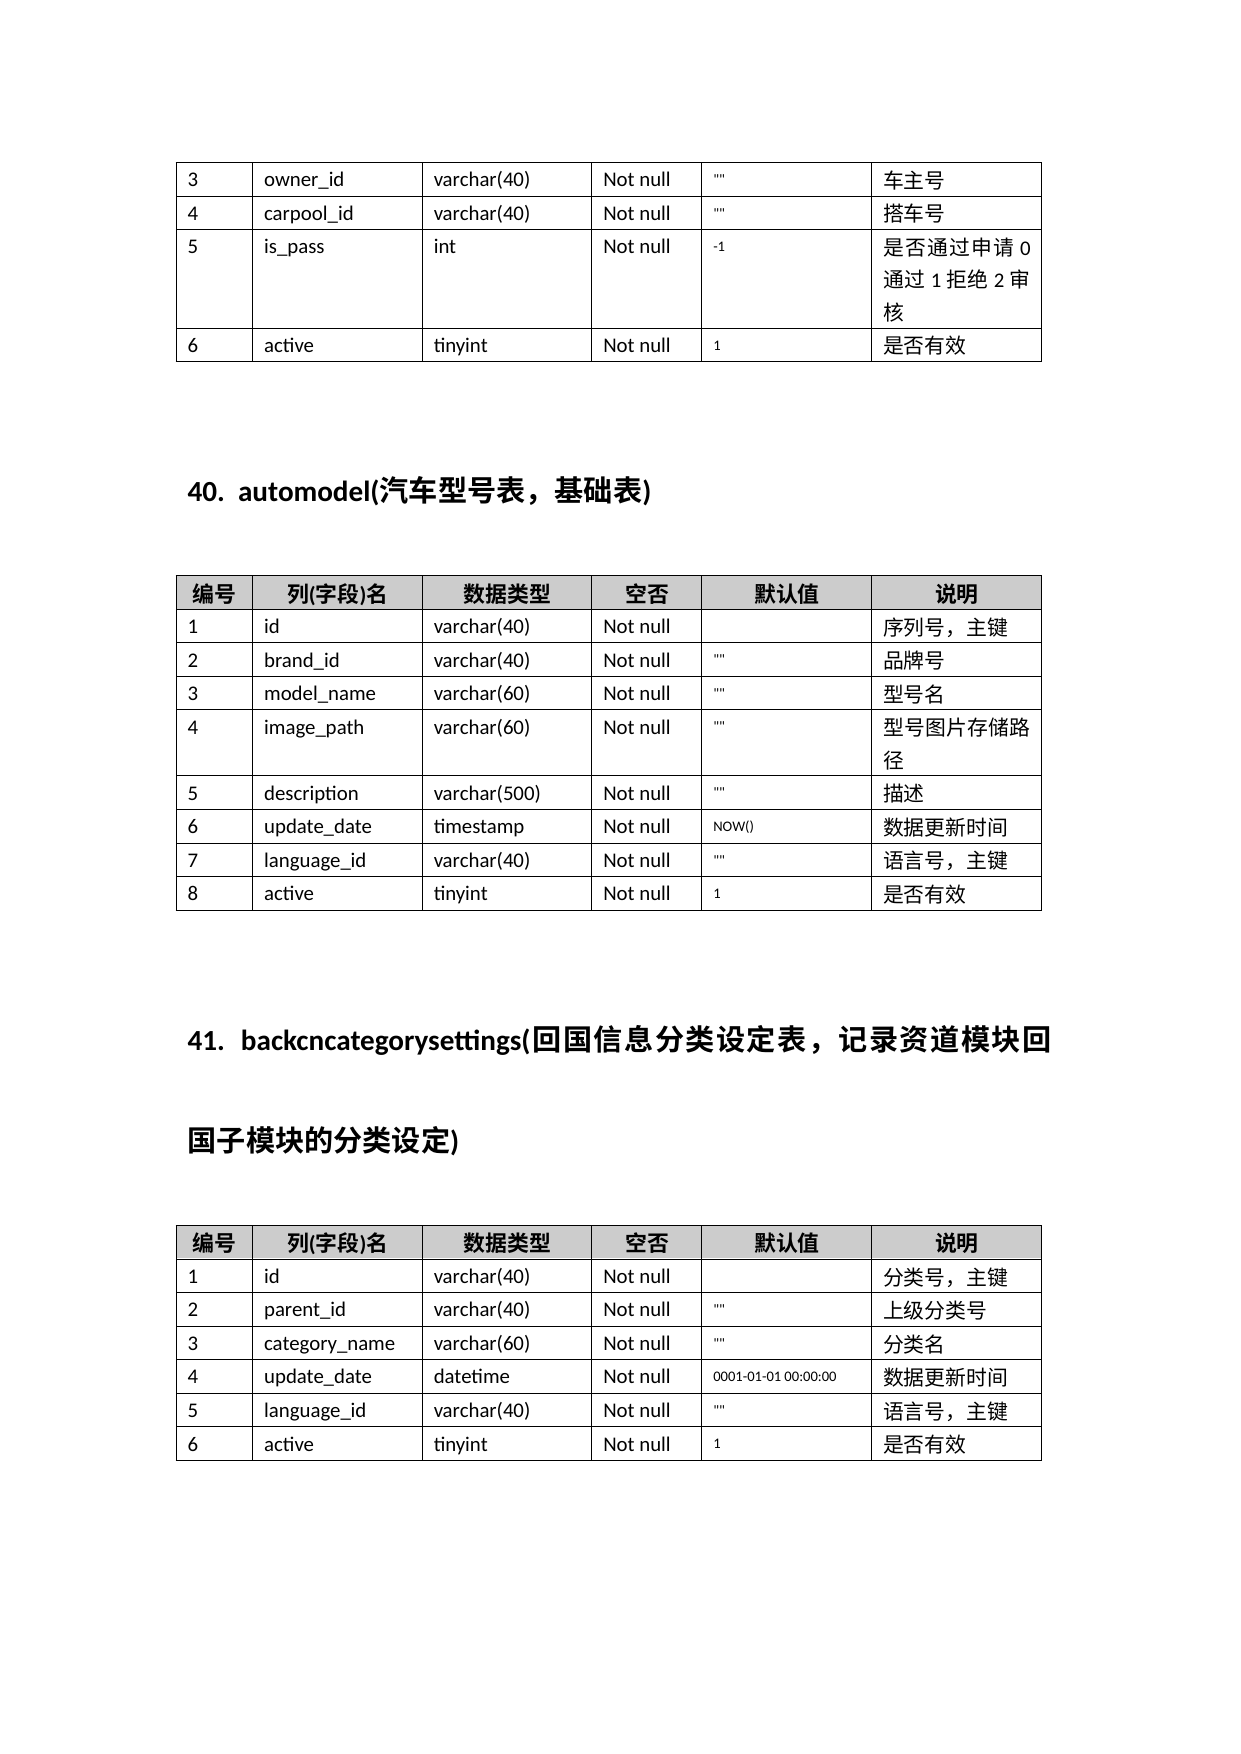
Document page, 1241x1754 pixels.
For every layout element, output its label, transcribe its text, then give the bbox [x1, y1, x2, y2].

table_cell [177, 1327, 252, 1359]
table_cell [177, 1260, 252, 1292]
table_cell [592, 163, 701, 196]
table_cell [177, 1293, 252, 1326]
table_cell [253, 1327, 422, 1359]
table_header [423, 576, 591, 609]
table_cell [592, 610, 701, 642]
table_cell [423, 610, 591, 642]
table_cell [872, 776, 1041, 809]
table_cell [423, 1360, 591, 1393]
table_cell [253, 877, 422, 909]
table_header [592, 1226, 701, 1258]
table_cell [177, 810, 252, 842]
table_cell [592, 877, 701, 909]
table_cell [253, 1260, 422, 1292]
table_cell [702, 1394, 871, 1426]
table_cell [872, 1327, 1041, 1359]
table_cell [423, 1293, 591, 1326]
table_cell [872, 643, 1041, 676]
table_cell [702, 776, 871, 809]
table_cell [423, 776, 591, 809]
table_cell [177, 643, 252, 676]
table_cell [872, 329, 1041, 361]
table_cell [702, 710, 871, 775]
subtitle 41. backcncategorysettings(回国信息分类设定表，记录资道模块回国子模块的分类设定) [187, 1005, 1053, 1171]
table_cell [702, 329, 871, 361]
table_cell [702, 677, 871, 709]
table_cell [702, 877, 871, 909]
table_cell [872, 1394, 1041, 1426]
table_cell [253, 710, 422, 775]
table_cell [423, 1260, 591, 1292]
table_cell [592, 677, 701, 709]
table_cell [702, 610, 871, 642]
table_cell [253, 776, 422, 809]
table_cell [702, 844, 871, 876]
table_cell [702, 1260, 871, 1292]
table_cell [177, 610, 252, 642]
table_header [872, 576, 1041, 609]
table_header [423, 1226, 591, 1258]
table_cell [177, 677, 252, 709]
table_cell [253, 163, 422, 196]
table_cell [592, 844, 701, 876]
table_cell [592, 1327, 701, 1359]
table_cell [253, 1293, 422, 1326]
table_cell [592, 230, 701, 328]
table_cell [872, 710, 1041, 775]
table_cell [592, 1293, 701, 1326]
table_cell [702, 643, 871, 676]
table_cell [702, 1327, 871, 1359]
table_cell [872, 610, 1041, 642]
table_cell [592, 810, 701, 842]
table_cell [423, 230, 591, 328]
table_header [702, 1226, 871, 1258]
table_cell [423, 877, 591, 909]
subtitle 40. automodel(汽车型号表，基础表) [187, 456, 1053, 521]
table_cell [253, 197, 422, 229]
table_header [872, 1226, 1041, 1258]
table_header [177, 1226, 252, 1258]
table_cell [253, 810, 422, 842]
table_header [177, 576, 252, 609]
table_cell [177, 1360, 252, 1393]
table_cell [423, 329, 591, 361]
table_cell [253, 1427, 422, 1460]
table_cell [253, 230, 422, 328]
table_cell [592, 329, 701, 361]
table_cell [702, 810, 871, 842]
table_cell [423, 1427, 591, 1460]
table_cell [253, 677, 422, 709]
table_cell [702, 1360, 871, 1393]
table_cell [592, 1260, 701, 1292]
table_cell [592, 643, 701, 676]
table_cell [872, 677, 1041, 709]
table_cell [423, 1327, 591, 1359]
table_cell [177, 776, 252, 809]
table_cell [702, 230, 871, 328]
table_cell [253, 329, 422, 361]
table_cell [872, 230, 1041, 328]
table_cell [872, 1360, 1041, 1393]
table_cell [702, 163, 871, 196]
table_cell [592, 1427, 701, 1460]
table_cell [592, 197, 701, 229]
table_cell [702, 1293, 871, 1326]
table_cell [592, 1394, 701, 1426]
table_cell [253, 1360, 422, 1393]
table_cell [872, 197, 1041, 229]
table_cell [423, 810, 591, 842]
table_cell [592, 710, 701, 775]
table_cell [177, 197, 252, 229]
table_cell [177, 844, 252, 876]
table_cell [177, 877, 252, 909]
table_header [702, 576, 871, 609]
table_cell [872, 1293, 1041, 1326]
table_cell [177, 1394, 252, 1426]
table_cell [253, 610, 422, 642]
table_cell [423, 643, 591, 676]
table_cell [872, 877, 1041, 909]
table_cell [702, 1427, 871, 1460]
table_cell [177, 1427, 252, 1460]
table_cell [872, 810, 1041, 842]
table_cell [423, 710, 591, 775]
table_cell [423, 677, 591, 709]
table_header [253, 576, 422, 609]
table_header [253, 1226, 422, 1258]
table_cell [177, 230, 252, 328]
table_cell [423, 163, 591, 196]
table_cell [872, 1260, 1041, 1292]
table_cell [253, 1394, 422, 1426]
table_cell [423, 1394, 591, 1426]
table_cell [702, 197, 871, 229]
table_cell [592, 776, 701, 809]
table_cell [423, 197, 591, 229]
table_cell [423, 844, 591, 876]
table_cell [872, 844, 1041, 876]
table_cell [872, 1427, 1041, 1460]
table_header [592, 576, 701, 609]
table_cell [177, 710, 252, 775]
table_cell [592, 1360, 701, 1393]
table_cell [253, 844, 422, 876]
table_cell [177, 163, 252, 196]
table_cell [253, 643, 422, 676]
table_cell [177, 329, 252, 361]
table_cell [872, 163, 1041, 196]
